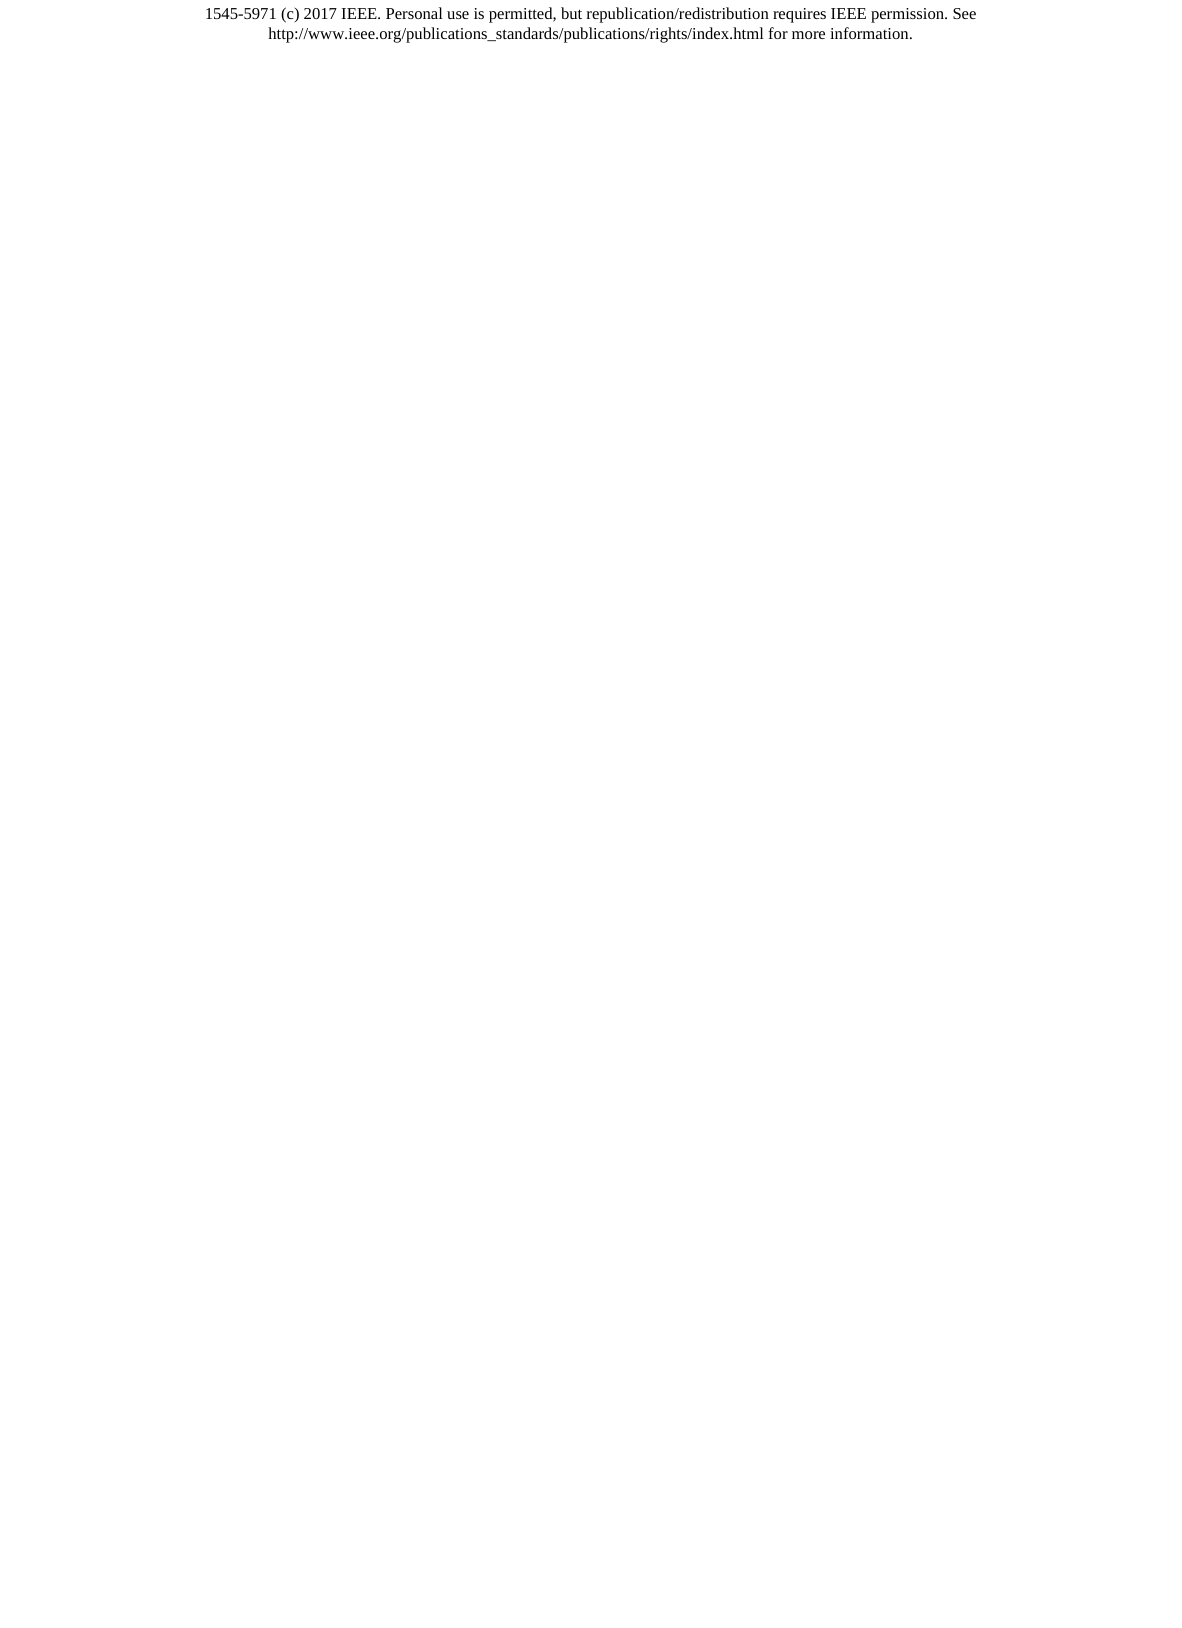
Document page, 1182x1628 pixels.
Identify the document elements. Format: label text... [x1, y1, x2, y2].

text 1545-5971 (c) 2017 IEEE. Personal use is permitted, but republication/redistribution requires IEEE permission. See http://www.ieee.org/publications_standards/publications/rights/index.html for more information. [44, 4, 1137, 43]
